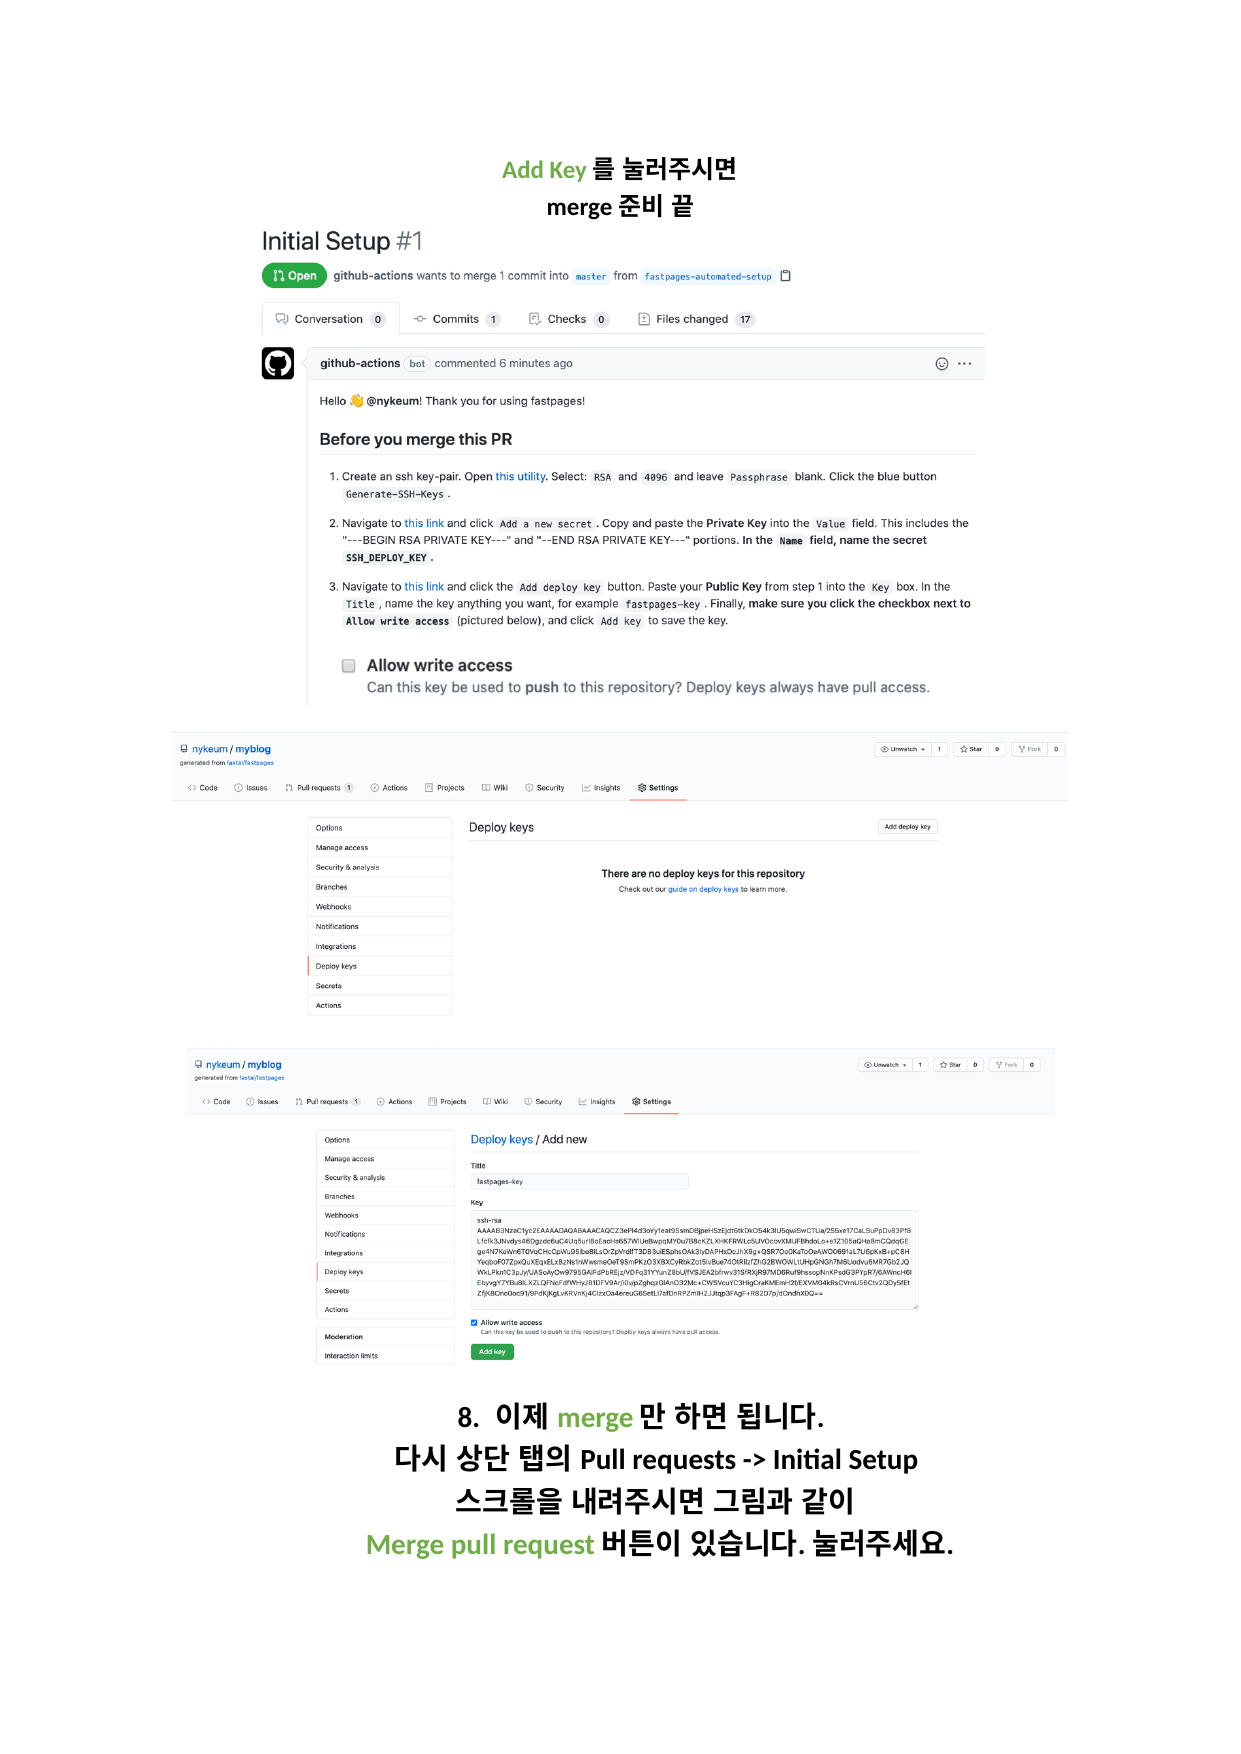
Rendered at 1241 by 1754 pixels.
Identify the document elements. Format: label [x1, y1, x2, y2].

picture [255, 222, 986, 706]
picture [185, 1045, 1055, 1369]
text [150, 150, 1090, 222]
picture [171, 730, 1069, 1021]
list [192, 1394, 1090, 1563]
